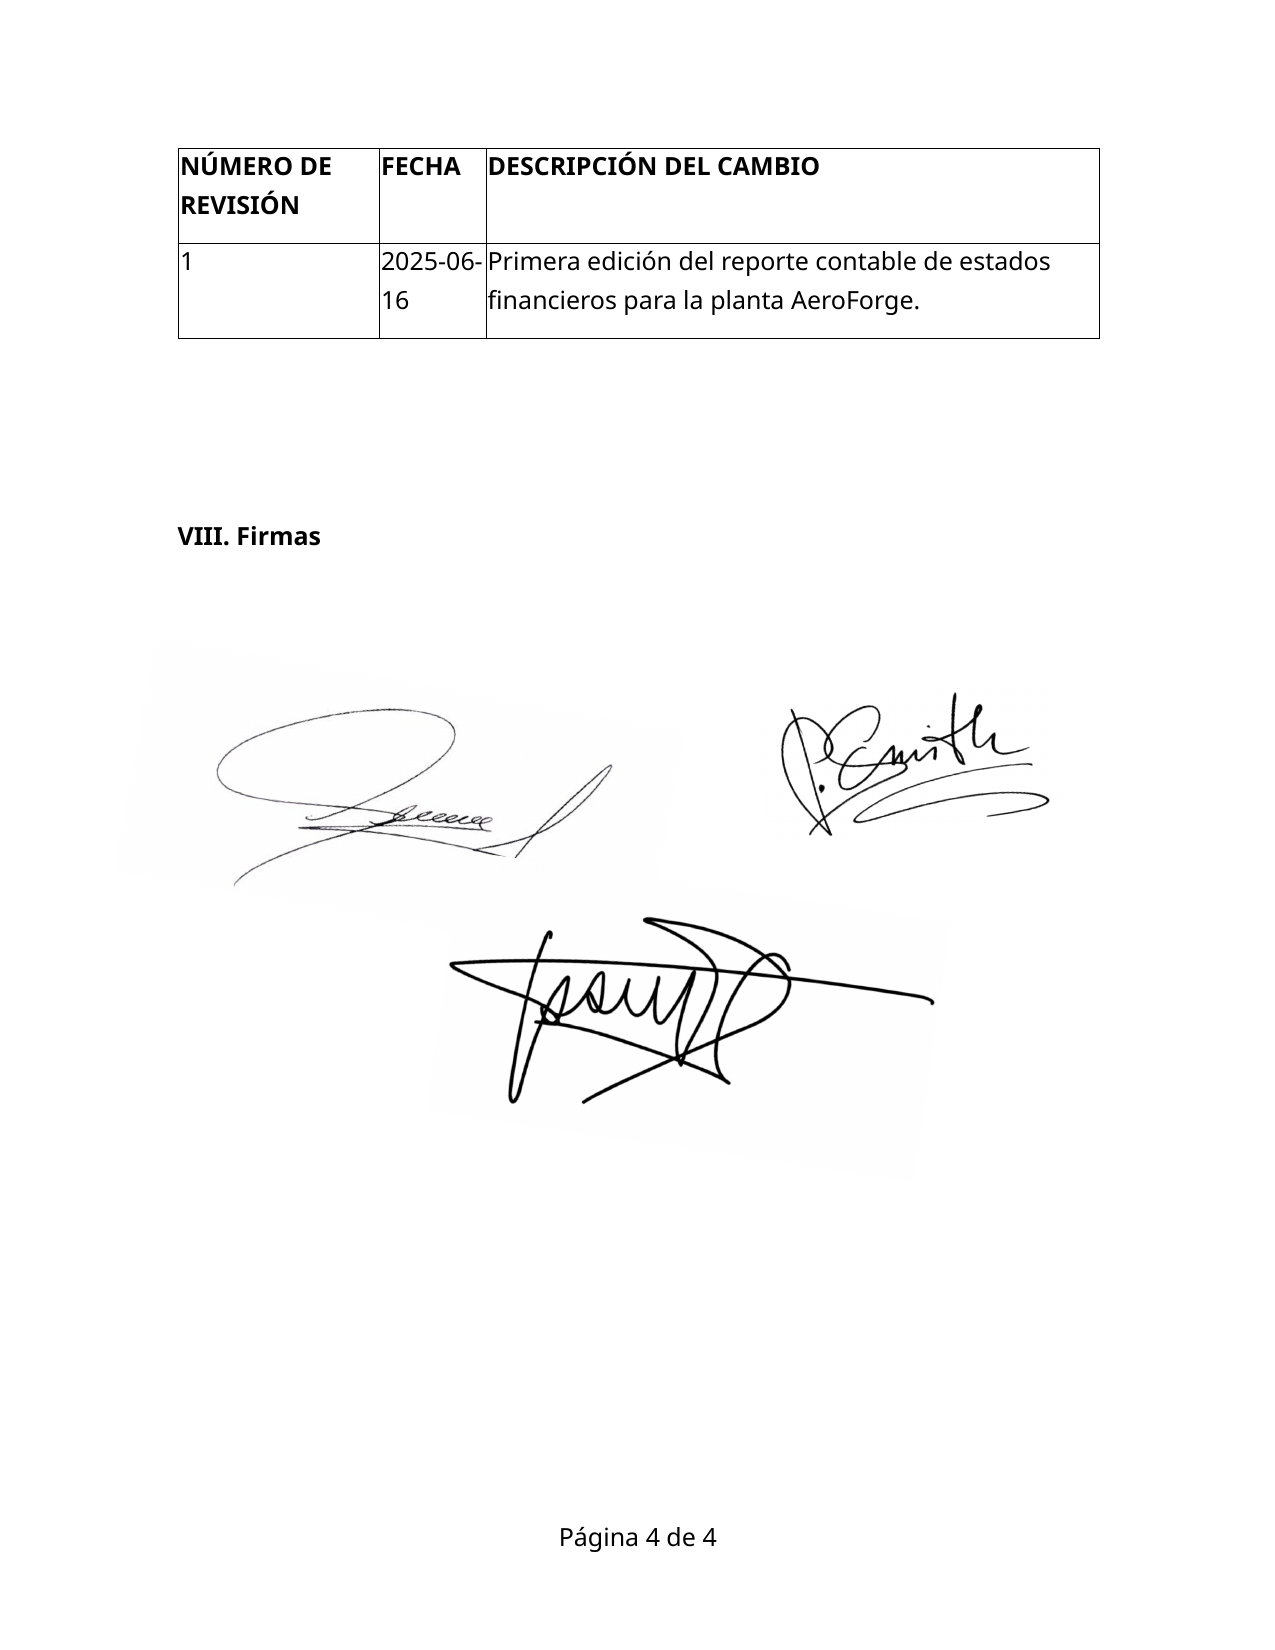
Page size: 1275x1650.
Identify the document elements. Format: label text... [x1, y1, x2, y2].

table_cell 2025-06-16 [380, 244, 486, 338]
picture [114, 635, 950, 1181]
table_header NÚMERO DE REVISIÓN [179, 149, 379, 243]
text VIII. Firmas [177, 519, 1098, 553]
picture [752, 672, 1068, 850]
table_header DESCRIPCIÓN DEL CAMBIO [487, 149, 1099, 243]
table_cell 1 [179, 244, 379, 338]
table_header FECHA [380, 149, 486, 243]
table_cell Primera edición del reporte contable de estados financieros para la planta AeroForge. [487, 244, 1099, 338]
